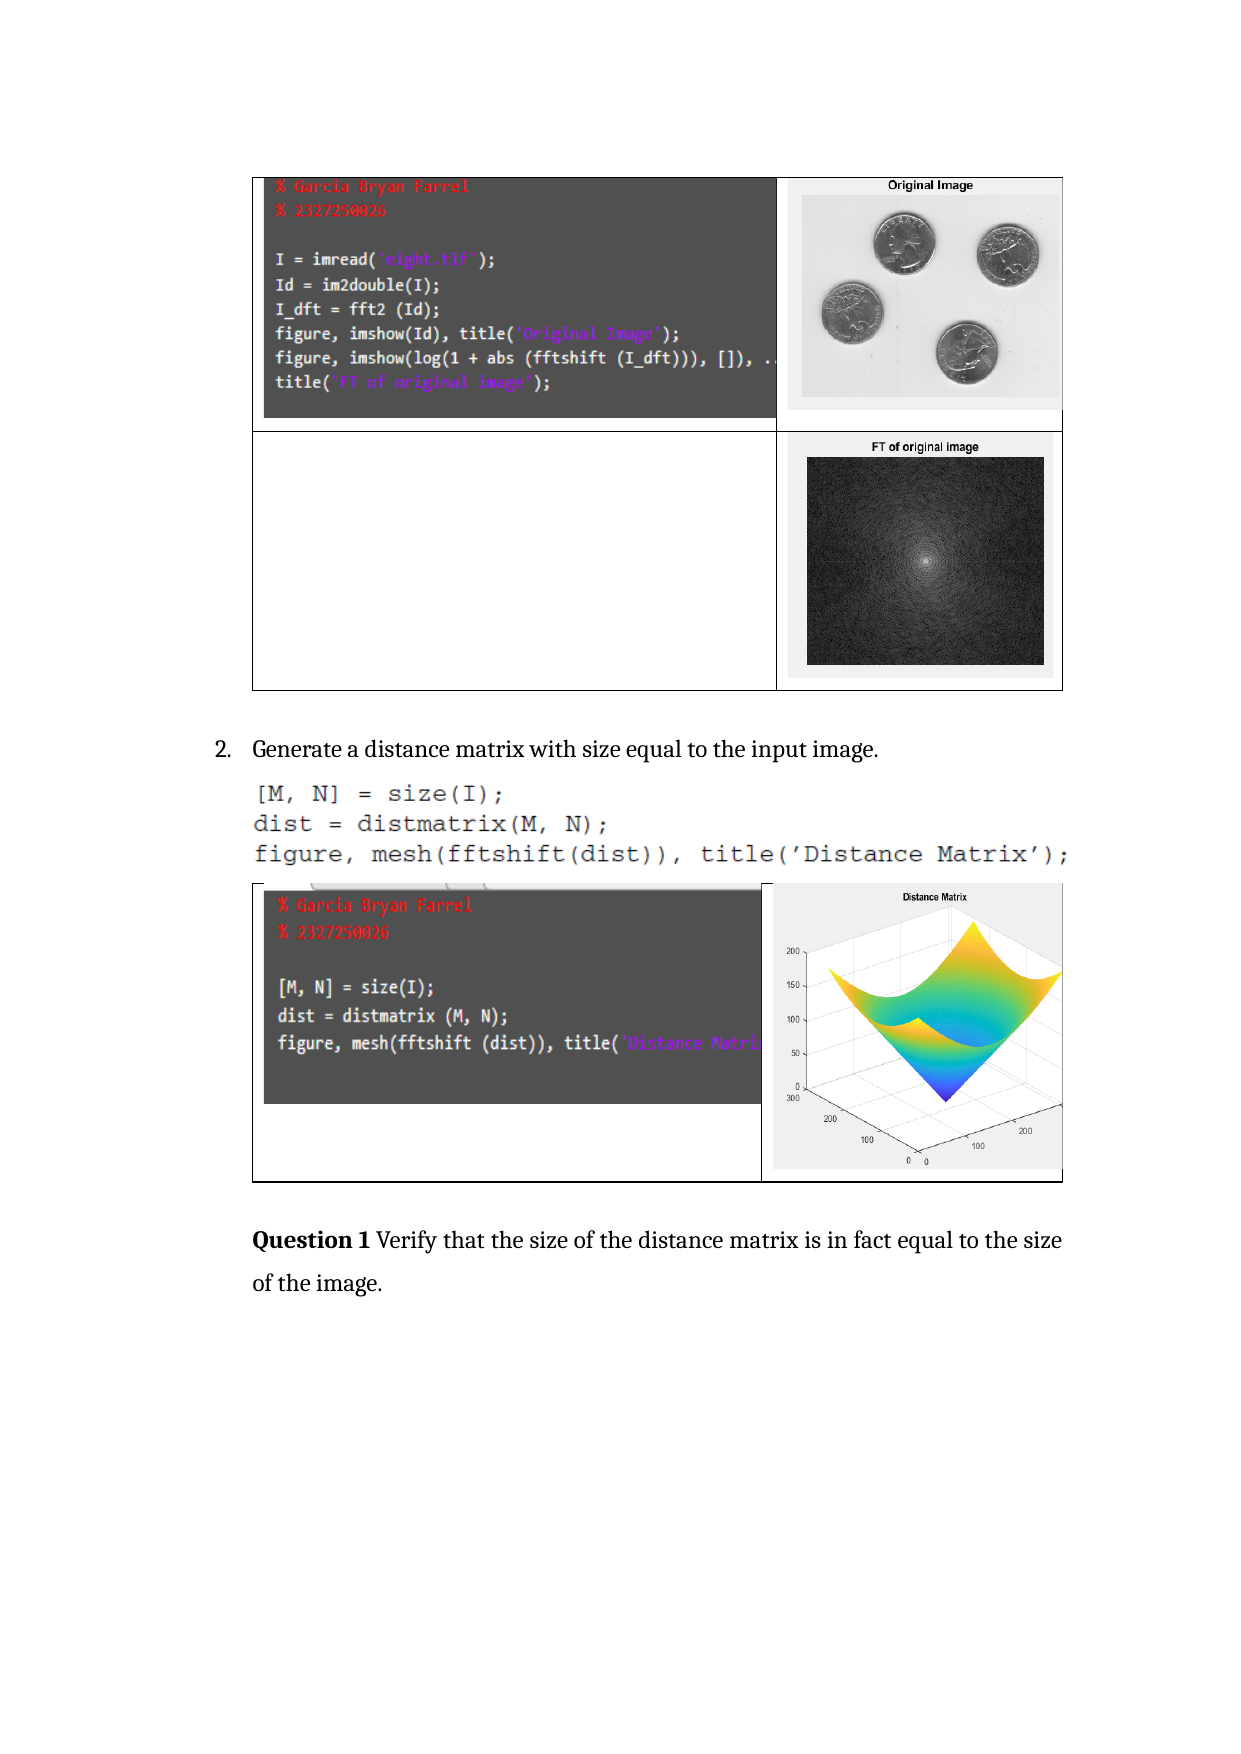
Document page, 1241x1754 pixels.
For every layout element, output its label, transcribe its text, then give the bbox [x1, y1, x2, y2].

list Generate a distance matrix with size equal to the input image. [215, 734, 1063, 763]
table_header [762, 884, 1062, 1181]
picture [263, 178, 777, 418]
list Question 1 Verify that the size of the distance matrix is in fact equal to the size of the image. [252, 1226, 1063, 1297]
picture [787, 432, 1054, 678]
table_cell [253, 432, 776, 690]
table_header [777, 178, 1062, 431]
table_header [253, 178, 776, 431]
picture [772, 883, 1063, 1169]
picture [787, 178, 1063, 410]
picture [263, 883, 762, 1104]
table_cell [777, 432, 1062, 690]
picture [252, 777, 1073, 869]
table_header [253, 884, 761, 1181]
